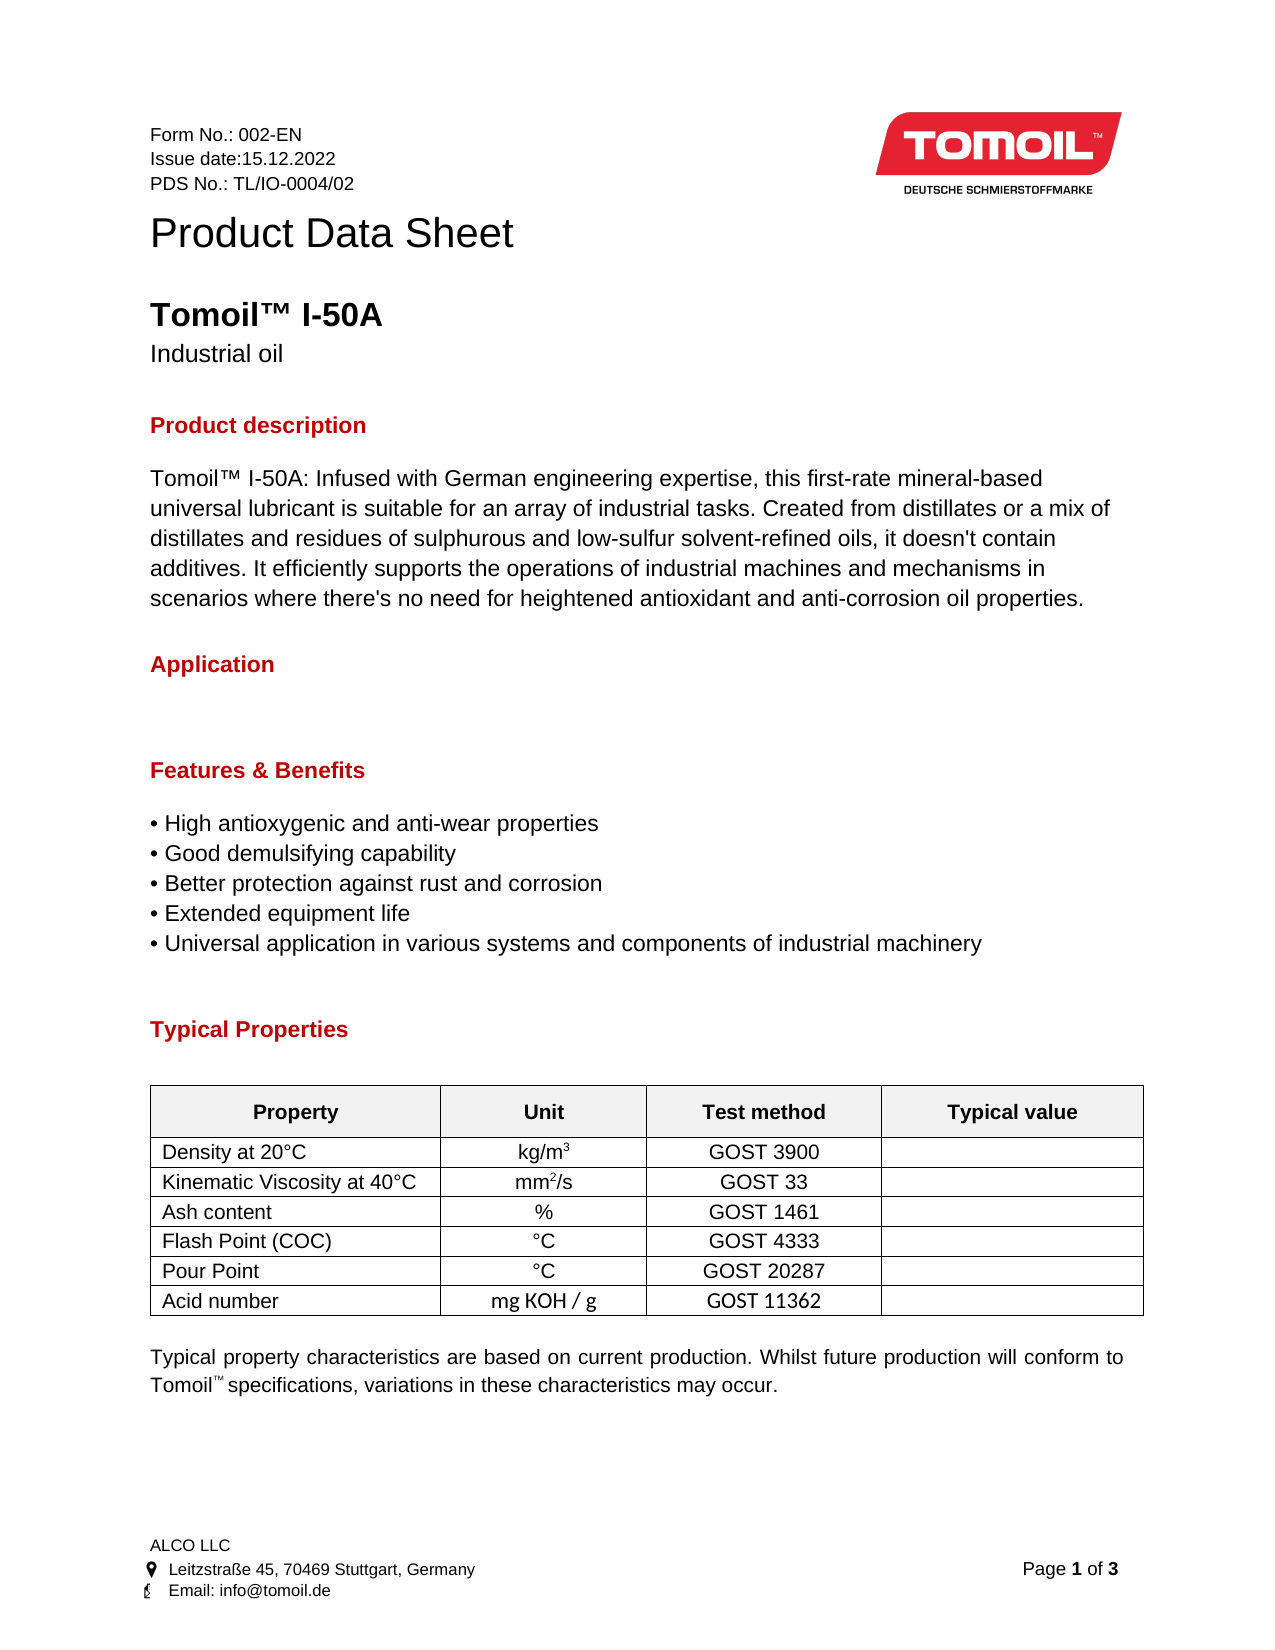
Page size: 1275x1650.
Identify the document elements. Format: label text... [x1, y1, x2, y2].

text Tomoil™ I-50A: Infused with German engineering expertise, this first-rate mineral-based universal lubricant is suitable for an array of industrial tasks. Created from distillates or a mix of distillates and residues of sulphurous and low-sulfur solvent-refined oils, it doesn't contain additives. It efficiently supports the operations of industrial machines and mechanisms in scenarios where there's no need for heightened antioxidant and anti-corrosion oil properties. [150, 464, 1125, 612]
table_cell °C [441, 1227, 646, 1256]
table_cell Acid number [151, 1286, 440, 1315]
table_cell GOST 33 [647, 1168, 881, 1196]
text Typical property characteristics are based on current production. Whilst future production will conform to Tomoil™ specifications, variations in these characteristics may occur. [150, 1345, 1125, 1397]
text Tomoil™ I-50A [150, 295, 1125, 333]
text Industrial oil [150, 339, 1125, 368]
table_cell °C [441, 1257, 646, 1285]
table_cell Density at 20°C [151, 1138, 440, 1167]
table_header Property [151, 1086, 440, 1137]
table_cell Kinematic Viscosity at 40°C [151, 1168, 440, 1196]
table_cell [882, 1138, 1143, 1167]
text Product description [150, 412, 1125, 438]
table_cell [882, 1197, 1143, 1226]
text Features & Benefits [150, 757, 1125, 783]
table_cell GOST 20287 [647, 1257, 881, 1285]
text Typical Properties [150, 1016, 1125, 1042]
table_cell GOST 4333 [647, 1227, 881, 1256]
picture [141, 1558, 163, 1599]
table_cell Flash Point (COC) [151, 1227, 440, 1256]
table_cell kg/m3 [441, 1138, 646, 1167]
text Application [150, 651, 1125, 678]
table_cell mg КОН / g [441, 1286, 646, 1315]
table_cell GOST 11362 [647, 1286, 881, 1315]
table_cell Ash content [151, 1197, 440, 1226]
table_header Test method [647, 1086, 881, 1137]
table_header Unit [441, 1086, 646, 1137]
picture [871, 73, 1125, 209]
table_cell Pour Point [151, 1257, 440, 1285]
table_cell [882, 1168, 1143, 1196]
text Product Data Sheet [150, 209, 1125, 257]
table_header Typical value [882, 1086, 1143, 1137]
text • High antioxygenic and anti-wear properties • Good demulsifying capability • Better protection against rust and corrosion • Extended equipment life • Universal application in various systems and components of industrial machinery [150, 809, 1125, 957]
table_cell GOST 3900 [647, 1138, 881, 1167]
table_cell [882, 1257, 1143, 1285]
table_cell % [441, 1197, 646, 1226]
table_cell mm2/s [441, 1168, 646, 1196]
table_cell GOST 1461 [647, 1197, 881, 1226]
table_cell [882, 1227, 1143, 1256]
table_cell [882, 1286, 1143, 1315]
